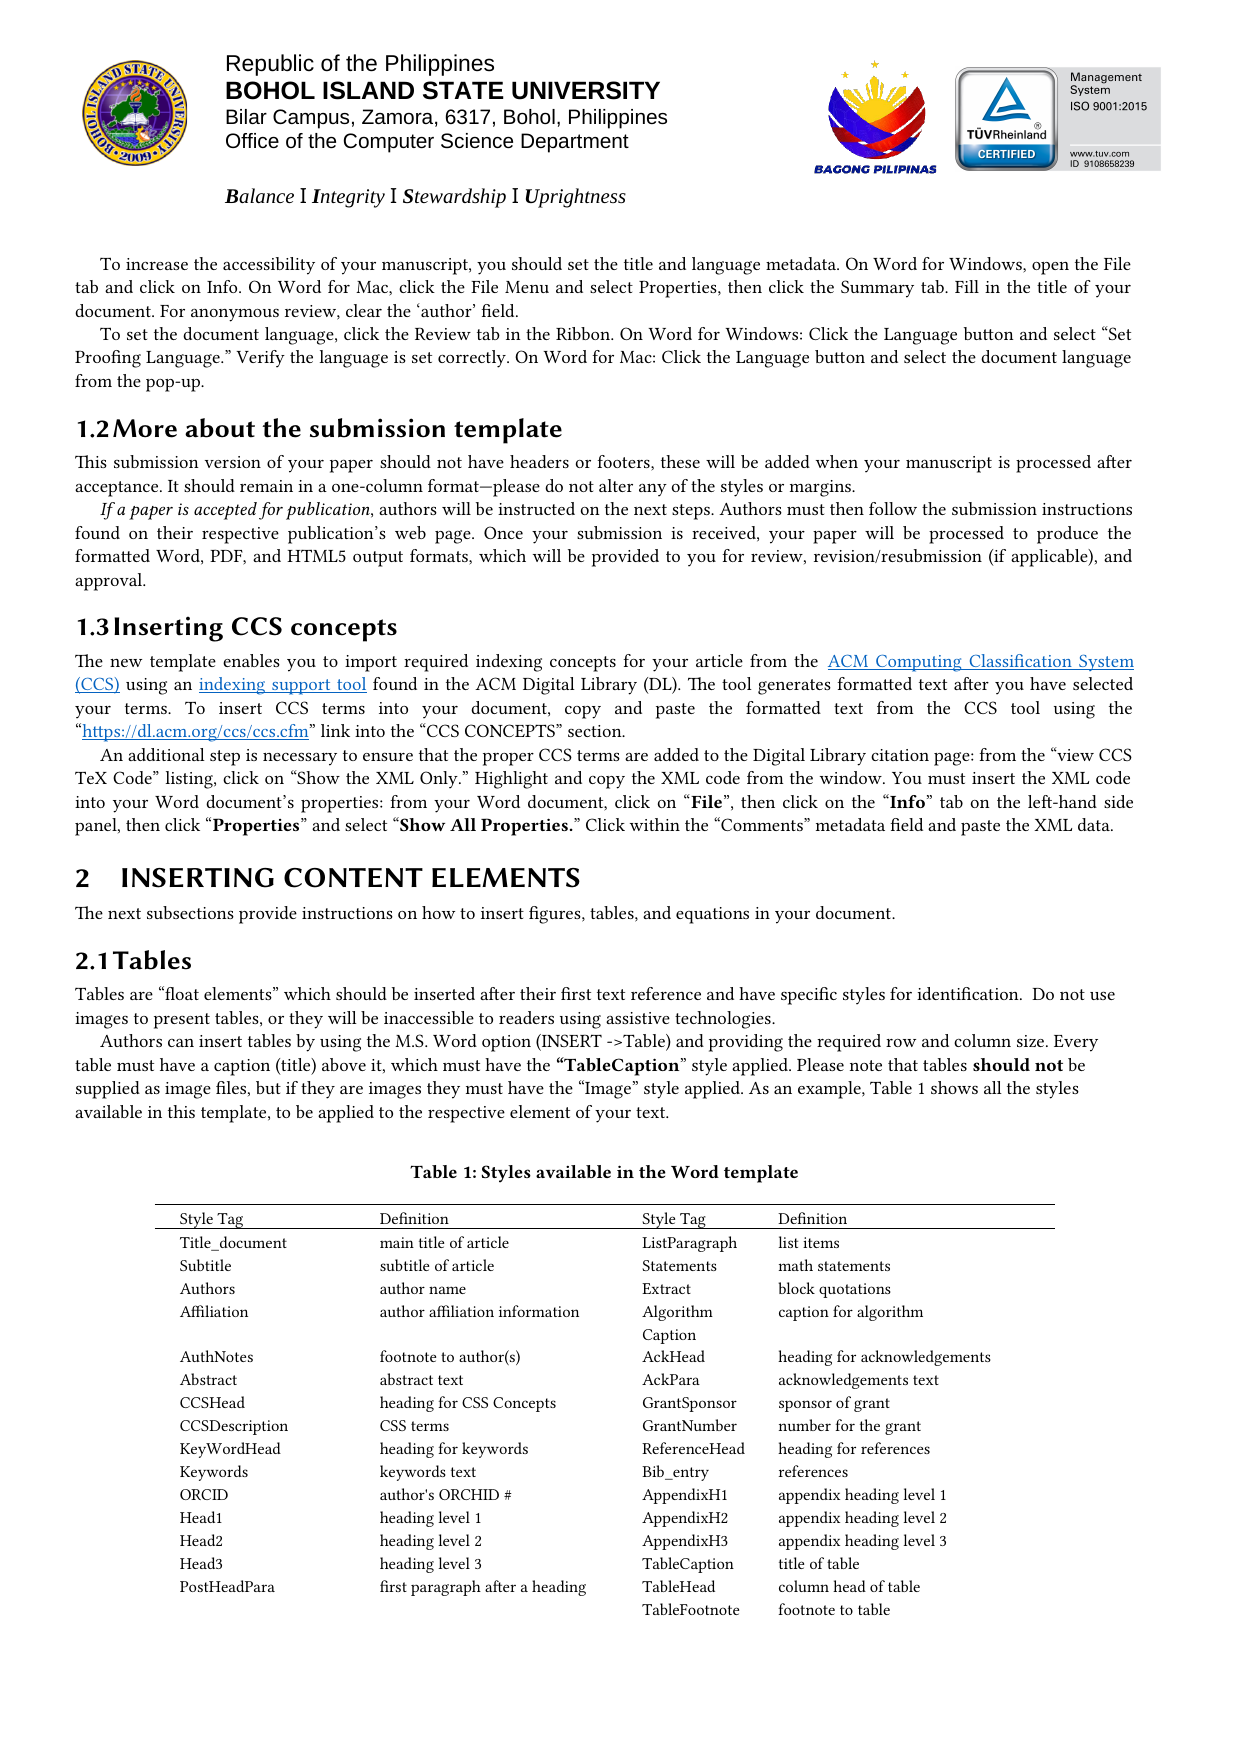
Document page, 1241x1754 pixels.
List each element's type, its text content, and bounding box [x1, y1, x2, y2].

table_cell abstract text [380, 1367, 642, 1390]
table_cell list items [778, 1229, 1055, 1252]
table_cell subtitle of article [380, 1252, 642, 1275]
table_cell Bib_entry [642, 1459, 778, 1481]
table_cell author name [380, 1275, 642, 1298]
table_cell AuthNotes [155, 1344, 379, 1367]
table_cell acknowledgements text [778, 1367, 1055, 1390]
table_cell KeyWordHead [155, 1436, 379, 1458]
table_cell number for the grant [778, 1413, 1055, 1436]
table_cell title of table [778, 1550, 1055, 1573]
table_cell math statements [778, 1252, 1055, 1275]
picture [82, 60, 188, 166]
text Tables are “float elements” which should be inserted after their first text reference and have specific styles for identification. Do not use images to present tables, or they will be inaccessible to readers using assistive technologies. [75, 984, 1134, 1029]
table_cell appendix heading level 3 [778, 1527, 1055, 1550]
text Tables [75, 945, 1134, 976]
table_header Definition [380, 1205, 642, 1228]
table_cell main title of article [380, 1229, 642, 1252]
table_cell Head2 [155, 1527, 379, 1550]
table_cell AppendixH1 [642, 1481, 778, 1504]
table_cell column head of table footnote to table [778, 1573, 1055, 1619]
table_cell Head1 [155, 1504, 379, 1527]
text Inserting CCS concepts [75, 611, 1134, 642]
table_cell appendix heading level 1 [778, 1481, 1055, 1504]
table_cell keywords text [380, 1459, 642, 1481]
table_cell references [778, 1459, 1055, 1481]
table_cell heading for acknowledgements [778, 1344, 1055, 1367]
table_cell ORCID [155, 1481, 379, 1504]
table_cell Abstract [155, 1367, 379, 1390]
table_cell Keywords [155, 1459, 379, 1481]
table_cell first paragraph after a heading [380, 1573, 642, 1619]
text INSERTING CONTENT ELEMENTS [75, 861, 1134, 894]
table_cell Subtitle [155, 1252, 379, 1275]
table_cell footnote to author(s) [380, 1344, 642, 1367]
text Authors can insert tables by using the M.S. Word option (INSERT ->Table) and providing the required row and column size. Every table must have a caption (title) above it, which must have the “TableCaption” style applied. Please note that tables should not be supplied as image files, but if they are images they must have the “Image” style applied. As an example, Table 1 shows all the styles available in this template, to be applied to the respective element of your text. [75, 1031, 1134, 1123]
table_cell heading level 3 [380, 1550, 642, 1573]
table_header Definition [778, 1205, 1055, 1228]
table_cell Extract [642, 1275, 778, 1298]
table_cell heading for references [778, 1436, 1055, 1458]
table_cell AckPara [642, 1367, 778, 1390]
table_cell Statements [642, 1252, 778, 1275]
table_cell author affiliation information [380, 1298, 642, 1344]
table_cell Algorithm Caption [642, 1298, 778, 1344]
table_cell Authors [155, 1275, 379, 1298]
table_header Style Tag [642, 1205, 778, 1228]
text To increase the accessibility of your manuscript, you should set the title and language metadata. On Word for Windows, open the File tab and click on Info. On Word for Mac, click the File Menu and select Properties, then click the Summary tab. Fill in the title of your document. For anonymous review, clear the ‘author’ field. [75, 253, 1134, 322]
table_cell caption for algorithm [778, 1298, 1055, 1344]
table_cell TableCaption [642, 1550, 778, 1573]
text To set the document language, click the Review tab in the Ribbon. On Word for Windows: Click the Language button and select “Set Proofing Language.” Verify the language is set correctly. On Word for Mac: Click the Language button and select the document language from the pop-up. [75, 324, 1134, 392]
table_cell author's ORCHID # [380, 1481, 642, 1504]
table_cell CCSDescription [155, 1413, 379, 1436]
table_cell GrantSponsor [642, 1390, 778, 1413]
table_cell CCSHead [155, 1390, 379, 1413]
table_cell heading level 2 [380, 1527, 642, 1550]
text The new template enables you to import required indexing concepts for your article from the ACM Computing Classification System (CCS) using an indexing support tool found in the ACM Digital Library (DL). The tool generates formatted text after you have selected your terms. To insert CCS terms into your document, copy and paste the formatted text from the CCS tool using the “https://dl.acm.org/ccs/ccs.cfm” link into the “CCS CONCEPTS” section. [75, 651, 1134, 742]
table_cell heading level 1 [380, 1504, 642, 1527]
table_cell Head3 [155, 1550, 379, 1573]
table_cell CSS terms [380, 1413, 642, 1436]
table_cell AppendixH3 [642, 1527, 778, 1550]
table_cell PostHeadPara [155, 1573, 379, 1619]
table_cell block quotations [778, 1275, 1055, 1298]
table_cell heading for keywords [380, 1436, 642, 1458]
text The next subsections provide instructions on how to insert figures, tables, and equations in your document. [75, 903, 1134, 924]
text Table 1: Styles available in the Word template [75, 1162, 1134, 1183]
table_cell sponsor of grant [778, 1390, 1055, 1413]
table_cell ListParagraph [642, 1229, 778, 1252]
table_cell Title_document [155, 1229, 379, 1252]
table_cell GrantNumber [642, 1413, 778, 1436]
text This submission version of your paper should not have headers or footers, these will be added when your manuscript is processed after acceptance. It should remain in a one-column format—please do not alter any of the styles or margins. [75, 452, 1134, 497]
text More about the submission template [75, 413, 1134, 444]
table_cell Affiliation [155, 1298, 379, 1344]
picture [813, 59, 937, 174]
table_cell TableHead TableFootnote [642, 1573, 778, 1619]
table_cell appendix heading level 2 [778, 1504, 1055, 1527]
table_header Style Tag [155, 1205, 379, 1228]
picture [954, 66, 1162, 172]
table_cell ReferenceHead [642, 1436, 778, 1458]
table_cell AppendixH2 [642, 1504, 778, 1527]
table_cell AckHead [642, 1344, 778, 1367]
text If a paper is accepted for publication, authors will be instructed on the next steps. Authors must then follow the submission instructions found on their respective publication’s web page. Once your submission is received, your paper will be processed to produce the formatted Word, PDF, and HTML5 output formats, which will be provided to you for review, revision/resubmission (if applicable), and approval. [75, 499, 1134, 591]
table_cell heading for CSS Concepts [380, 1390, 642, 1413]
text An additional step is necessary to ensure that the proper CCS terms are added to the Digital Library citation page: from the “view CCS TeX Code” listing, click on “Show the XML Only.” Highlight and copy the XML code from the window. You must insert the XML code into your Word document’s properties: from your Word document, click on “File”, then click on the “Info” tab on the left-hand side panel, then click “Properties” and select “Show All Properties.” Click within the “Comments” metadata field and paste the XML data. [75, 744, 1134, 836]
